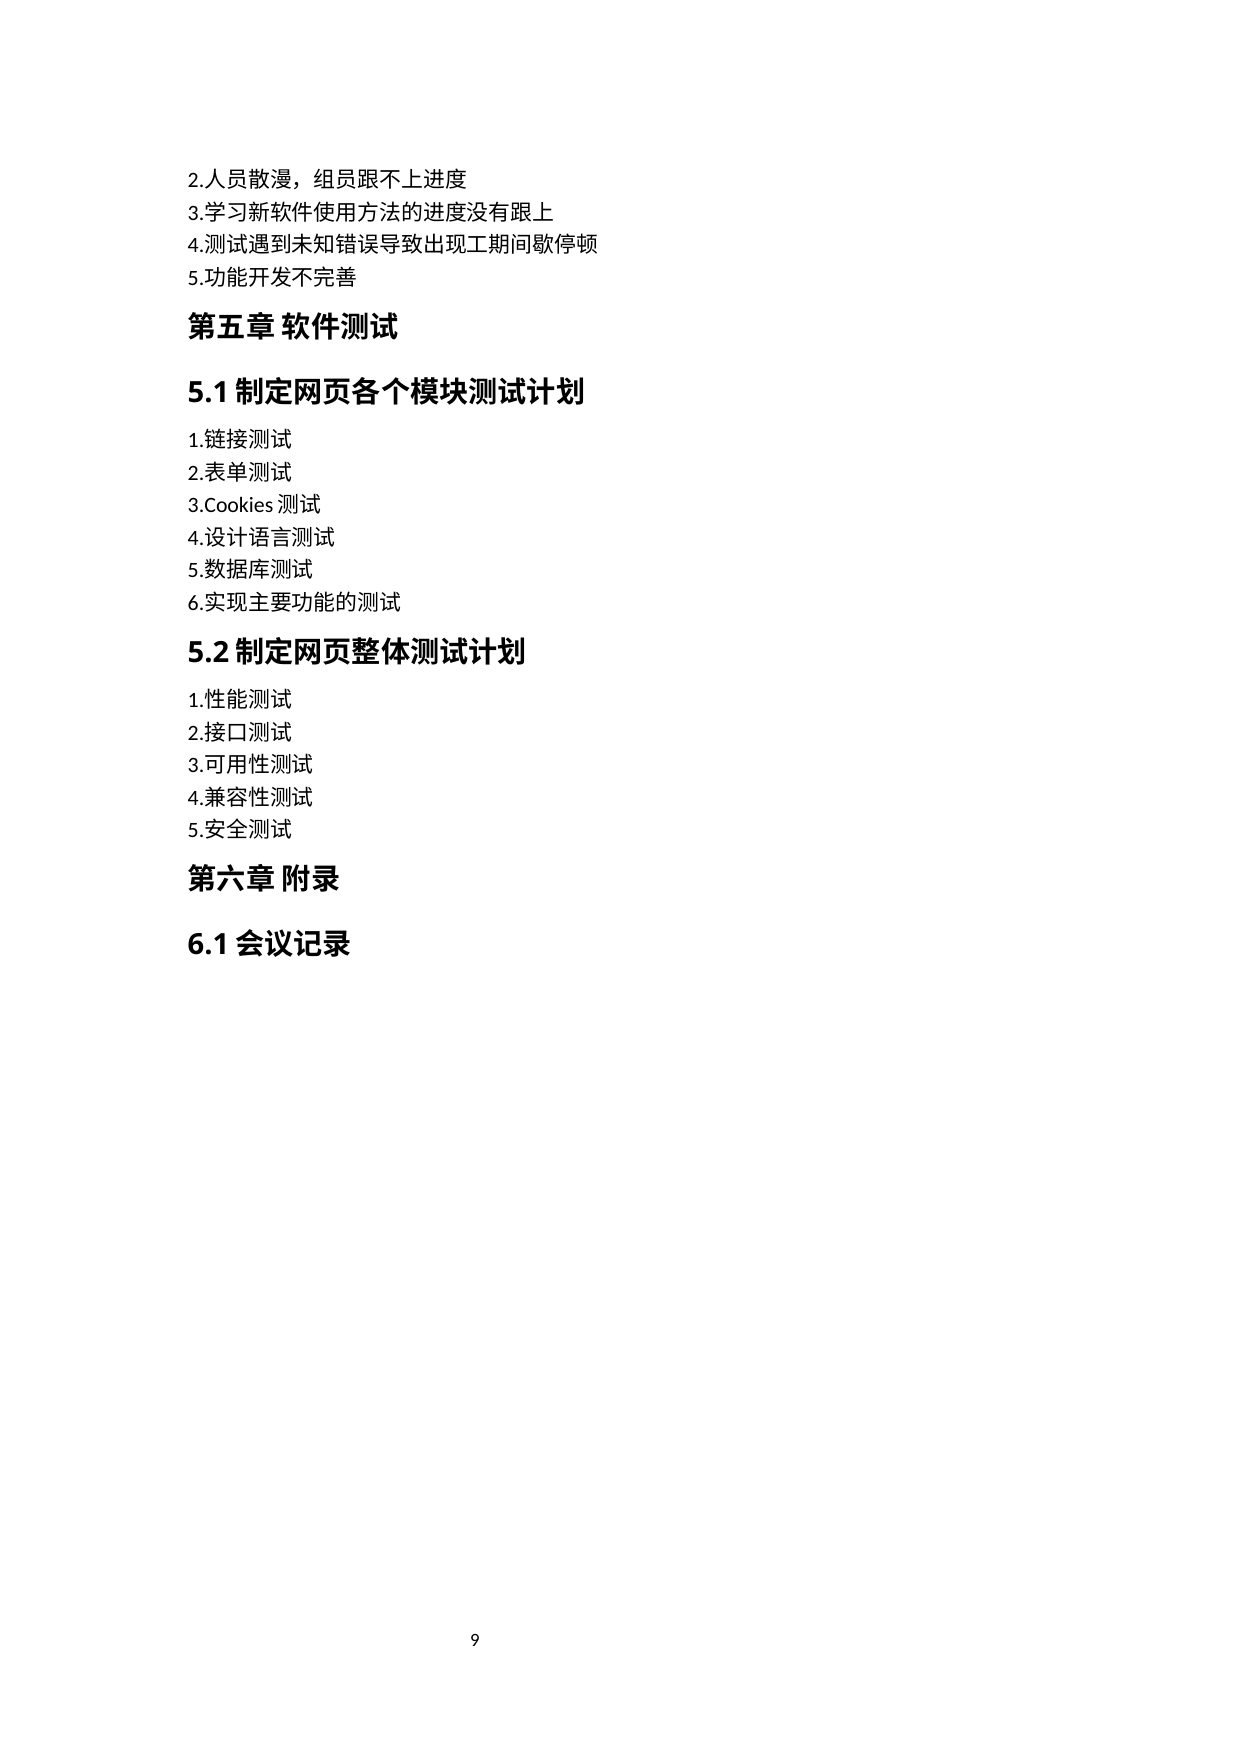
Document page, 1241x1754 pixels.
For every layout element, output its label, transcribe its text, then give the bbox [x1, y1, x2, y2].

list 2.人员散漫，组员跟不上进度 [187, 162, 1053, 194]
text 4.兼容性测试 [187, 779, 1053, 812]
text 5.1制定网页各个模块测试计划 [187, 357, 1053, 422]
list 5.功能开发不完善 [187, 259, 1053, 292]
list 软件测试 [187, 292, 1053, 357]
text 1.性能测试 [187, 682, 1053, 714]
list 4.设计语言测试 [187, 519, 1053, 552]
list 3.学习新软件使用方法的进度没有跟上 [187, 194, 1053, 227]
list 6.实现主要功能的测试 [187, 584, 1053, 617]
list 附录 [187, 844, 1053, 909]
text 5.2制定网页整体测试计划 [187, 617, 1053, 682]
list 3.Cookies测试 [187, 487, 1053, 519]
list 4.测试遇到未知错误导致出现工期间歇停顿 [187, 227, 1053, 259]
text 2.接口测试 [187, 714, 1053, 747]
text 5.安全测试 [187, 812, 1053, 844]
list 5.数据库测试 [187, 552, 1053, 584]
text 3.可用性测试 [187, 747, 1053, 779]
list 2.表单测试 [187, 454, 1053, 487]
list 6.1会议记录 [187, 909, 1053, 974]
list 1.链接测试 [187, 422, 1053, 454]
